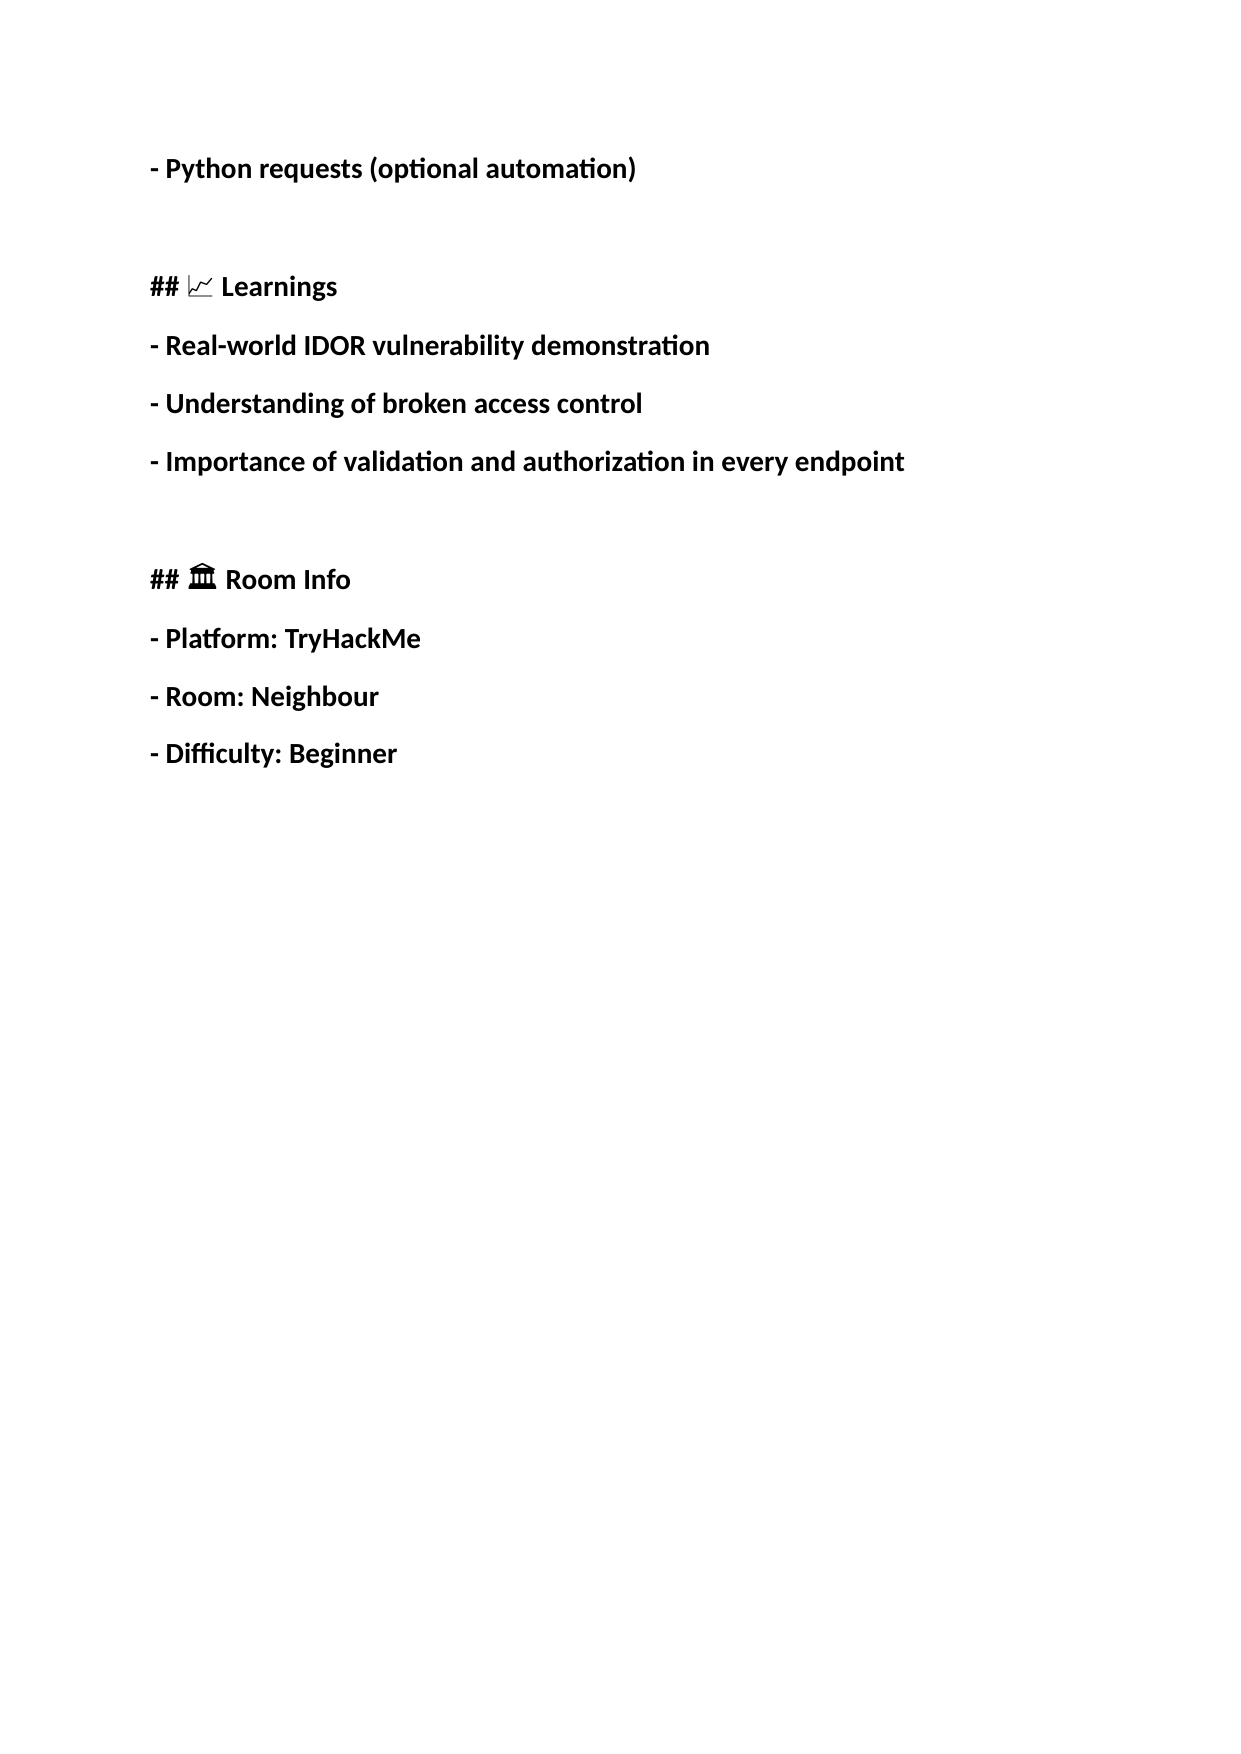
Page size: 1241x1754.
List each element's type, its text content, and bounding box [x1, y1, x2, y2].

text ## 🏛 Room Info [150, 558, 1090, 598]
text - Real-world IDOR vulnerability demonstration [150, 327, 1090, 363]
text - Python requests (optional automation) [150, 150, 1090, 186]
text - Understanding of broken access control [150, 385, 1090, 421]
text - Platform: TryHackMe [150, 620, 1090, 656]
text ## 📈 Learnings [150, 265, 1090, 305]
text - Difficulty: Beginner [150, 735, 1090, 771]
text - Room: Neighbour [150, 678, 1090, 713]
text - Importance of validation and authorization in every endpoint [150, 443, 1090, 478]
